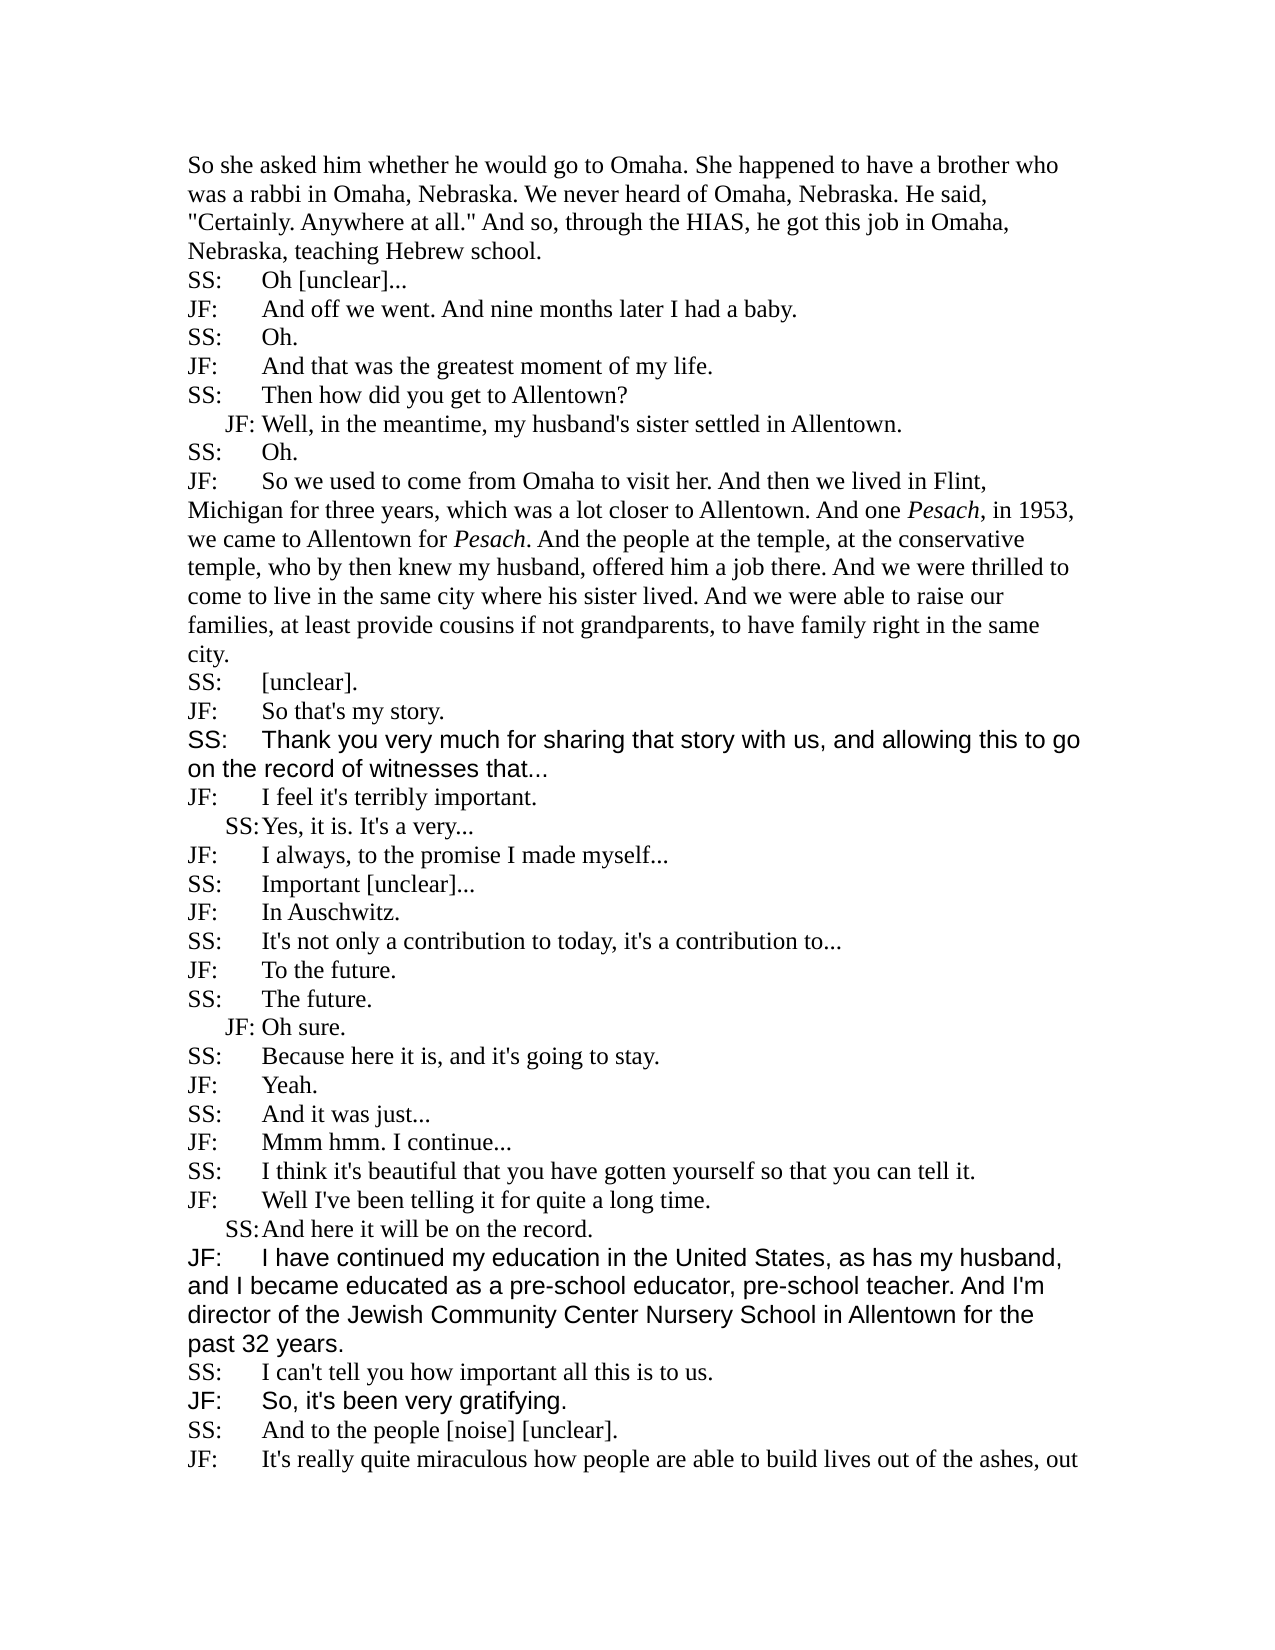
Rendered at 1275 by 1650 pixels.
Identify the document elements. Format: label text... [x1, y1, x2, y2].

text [187, 150, 1087, 351]
text SS: Oh. [187, 409, 1087, 437]
text SS: And here it will be on the record. [225, 1300, 1087, 1329]
text SS: Then how did you get to Allentown? [187, 466, 1087, 495]
text SS: And it was just... [187, 1185, 1087, 1214]
text JF: So we used to come from Omaha to visit her. And then we lived in Flint, Michigan for three years, which was a lot closer to Allentown. And one Pesach, in 1953, we came to Allentown for Pesach. And the people at the temple, at the conservative temple, who by then knew my husband, offered him a job there. And we were thrilled to come to live in the same city where his sister lived. And we were able to raise our families, at least provide cousins if not grandparents, to have family right in the same city. [187, 552, 1087, 754]
text JF: To the future. [187, 1041, 1087, 1070]
text JF: Oh sure. [225, 1099, 1087, 1127]
text SS: Oh [unclear]... [187, 351, 1087, 380]
text JF: I feel it's terribly important. [187, 869, 1087, 897]
text SS: [unclear]. [187, 754, 1087, 782]
text JF: In Auschwitz. [187, 984, 1087, 1012]
text JF: I have continued my education in the United States, as has my husband, and I became educated as a pre-school educator, pre-school teacher. And I'm director of the Jewish Community Center Nursery School in Allentown for the past 32 years. [187, 1329, 1087, 1444]
text SS: Oh. [187, 524, 1087, 552]
text JF: Mmm hmm. I continue... [187, 1214, 1087, 1242]
text JF: I always, to the promise I made myself... [187, 926, 1087, 955]
text JF: Well I've been telling it for quite a long time. [187, 1271, 1087, 1300]
text JF: And off we went. And nine months later I had a baby. [187, 380, 1087, 409]
text SS: Thank you very much for sharing that story with us, and allowing this to go on the record of witnesses that... [187, 811, 1087, 869]
text SS: I can't tell you how important all this is to us. [187, 1444, 1087, 1472]
text SS: It's not only a contribution to today, it's a contribution to... [187, 1012, 1087, 1041]
text SS: Important [unclear]... [187, 955, 1087, 984]
text SS: I think it's beautiful that you have gotten yourself so that you can tell it. [187, 1242, 1087, 1271]
text JF: Well, in the meantime, my husband's sister settled in Allentown. [225, 495, 1087, 524]
text SS: Yes, it is. It's a very... [225, 897, 1087, 926]
text JF: So that's my story. [187, 782, 1087, 811]
text JF: Yeah. [187, 1156, 1087, 1185]
text SS: The future. [187, 1070, 1087, 1099]
text SS: Because here it is, and it's going to stay. [187, 1127, 1087, 1156]
text JF: And that was the greatest moment of my life. [187, 437, 1087, 466]
